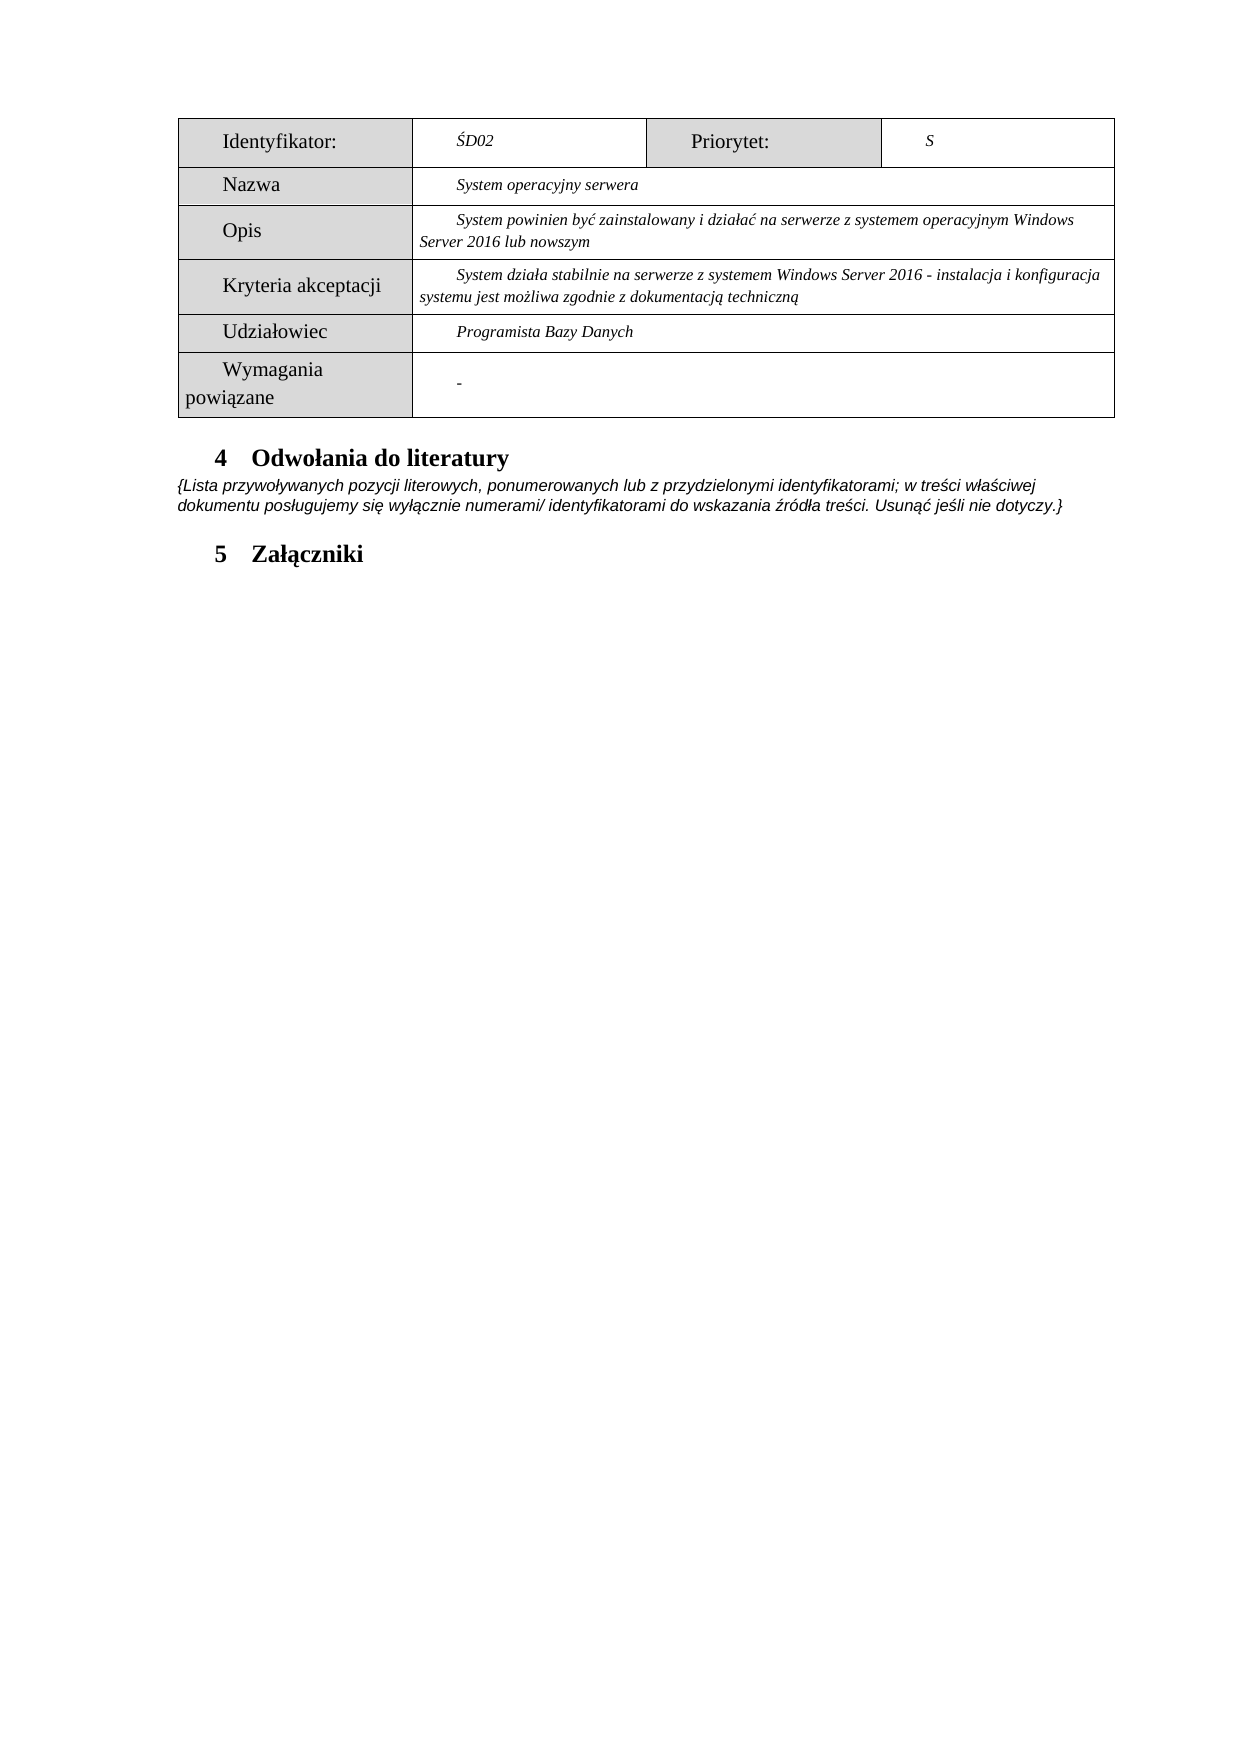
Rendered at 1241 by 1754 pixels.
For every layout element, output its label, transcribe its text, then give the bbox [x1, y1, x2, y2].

table_cell Nazwa [179, 168, 412, 204]
table_cell S [882, 119, 1114, 167]
table_cell Opis [179, 206, 412, 259]
table_cell Programista Bazy Danych [413, 315, 1114, 352]
table_cell System powinien być zainstalowany i działać na serwerze z systemem operacyjnym Windows Server 2016 lub nowszym [413, 206, 1114, 259]
subtitle Odwołania do literatury [177, 443, 1122, 472]
table_cell System operacyjny serwera [413, 168, 1114, 204]
text {Lista przywoływanych pozycji literowych, ponumerowanych lub z przydzielonymi identyfikatorami; w treści właściwej dokumentu posługujemy się wyłącznie numerami/ identyfikatorami do wskazania źródła treści. Usunąć jeśli nie dotyczy.} [177, 476, 1122, 514]
table_cell - [413, 353, 1114, 417]
table_cell Udziałowiec [179, 315, 412, 352]
table_cell System działa stabilnie na serwerze z systemem Windows Server 2016 - instalacja i konfiguracja systemu jest możliwa zgodnie z dokumentacją techniczną [413, 260, 1114, 314]
table_cell Identyfikator: [179, 119, 412, 167]
table_cell Kryteria akceptacji [179, 260, 412, 314]
table_cell ŚD02 [413, 119, 646, 167]
table_cell Priorytet: [647, 119, 881, 167]
subtitle Załączniki [177, 539, 1122, 568]
table_cell Wymagania powiązane [179, 353, 412, 417]
